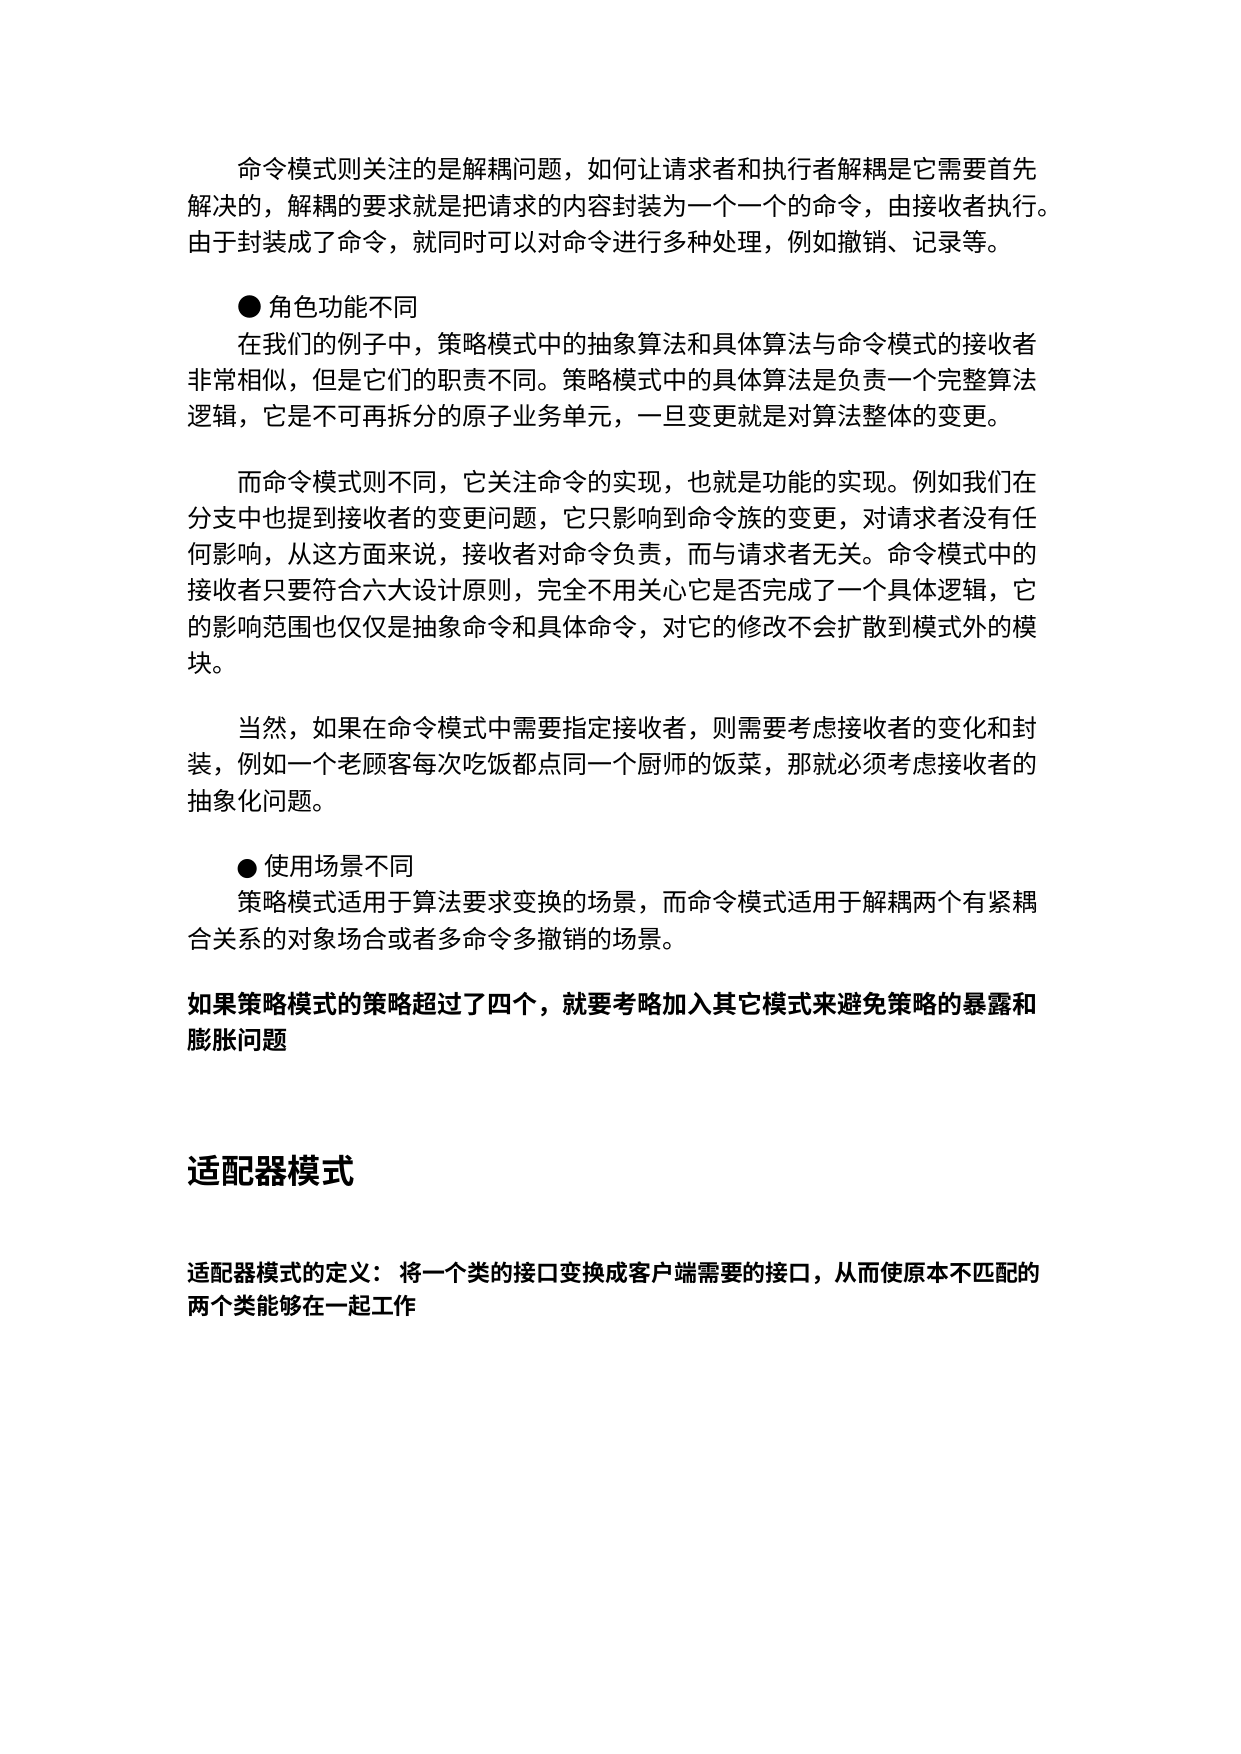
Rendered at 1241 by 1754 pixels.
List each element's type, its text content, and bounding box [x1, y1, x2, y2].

text ● 角色功能不同 在我们的例子中，策略模式中的抽象算法和具体算法与命令模式的接收者非常相似，但是它们的职责不同。策略模式中的具体算法是负责一个完整算法逻辑，它是不可再拆分的原子业务单元，一旦变更就是对算法整体的变更。 [187, 288, 1053, 433]
subtitle 适配器模式 [187, 1144, 1053, 1193]
text 适配器模式的定义： 将一个类的接口变换成客户端需要的接口，从而使原本不匹配的两个类能够在一起工作 [187, 1255, 1053, 1321]
text 如果策略模式的策略超过了四个，就要考略加入其它模式来避免策略的暴露和膨胀问题 [187, 984, 1053, 1057]
text 命令模式则关注的是解耦问题，如何让请求者和执行者解耦是它需要首先解决的，解耦的要求就是把请求的内容封装为一个一个的命令，由接收者执行。由于封装成了命令，就同时可以对命令进行多种处理，例如撤销、记录等。 [187, 150, 1053, 259]
text 当然，如果在命令模式中需要指定接收者，则需要考虑接收者的变化和封装，例如一个老顾客每次吃饭都点同一个厨师的饭菜，那就必须考虑接收者的抽象化问题。 [187, 709, 1053, 817]
text 而命令模式则不同，它关注命令的实现，也就是功能的实现。例如我们在分支中也提到接收者的变更问题，它只影响到命令族的变更，对请求者没有任何影响，从这方面来说，接收者对命令负责，而与请求者无关。命令模式中的接收者只要符合六大设计原则，完全不用关心它是否完成了一个具体逻辑，它的影响范围也仅仅是抽象命令和具体命令，对它的修改不会扩散到模式外的模块。 [187, 462, 1053, 679]
text ● 使用场景不同 策略模式适用于算法要求变换的场景，而命令模式适用于解耦两个有紧耦合关系的对象场合或者多命令多撤销的场景。 [187, 847, 1053, 955]
